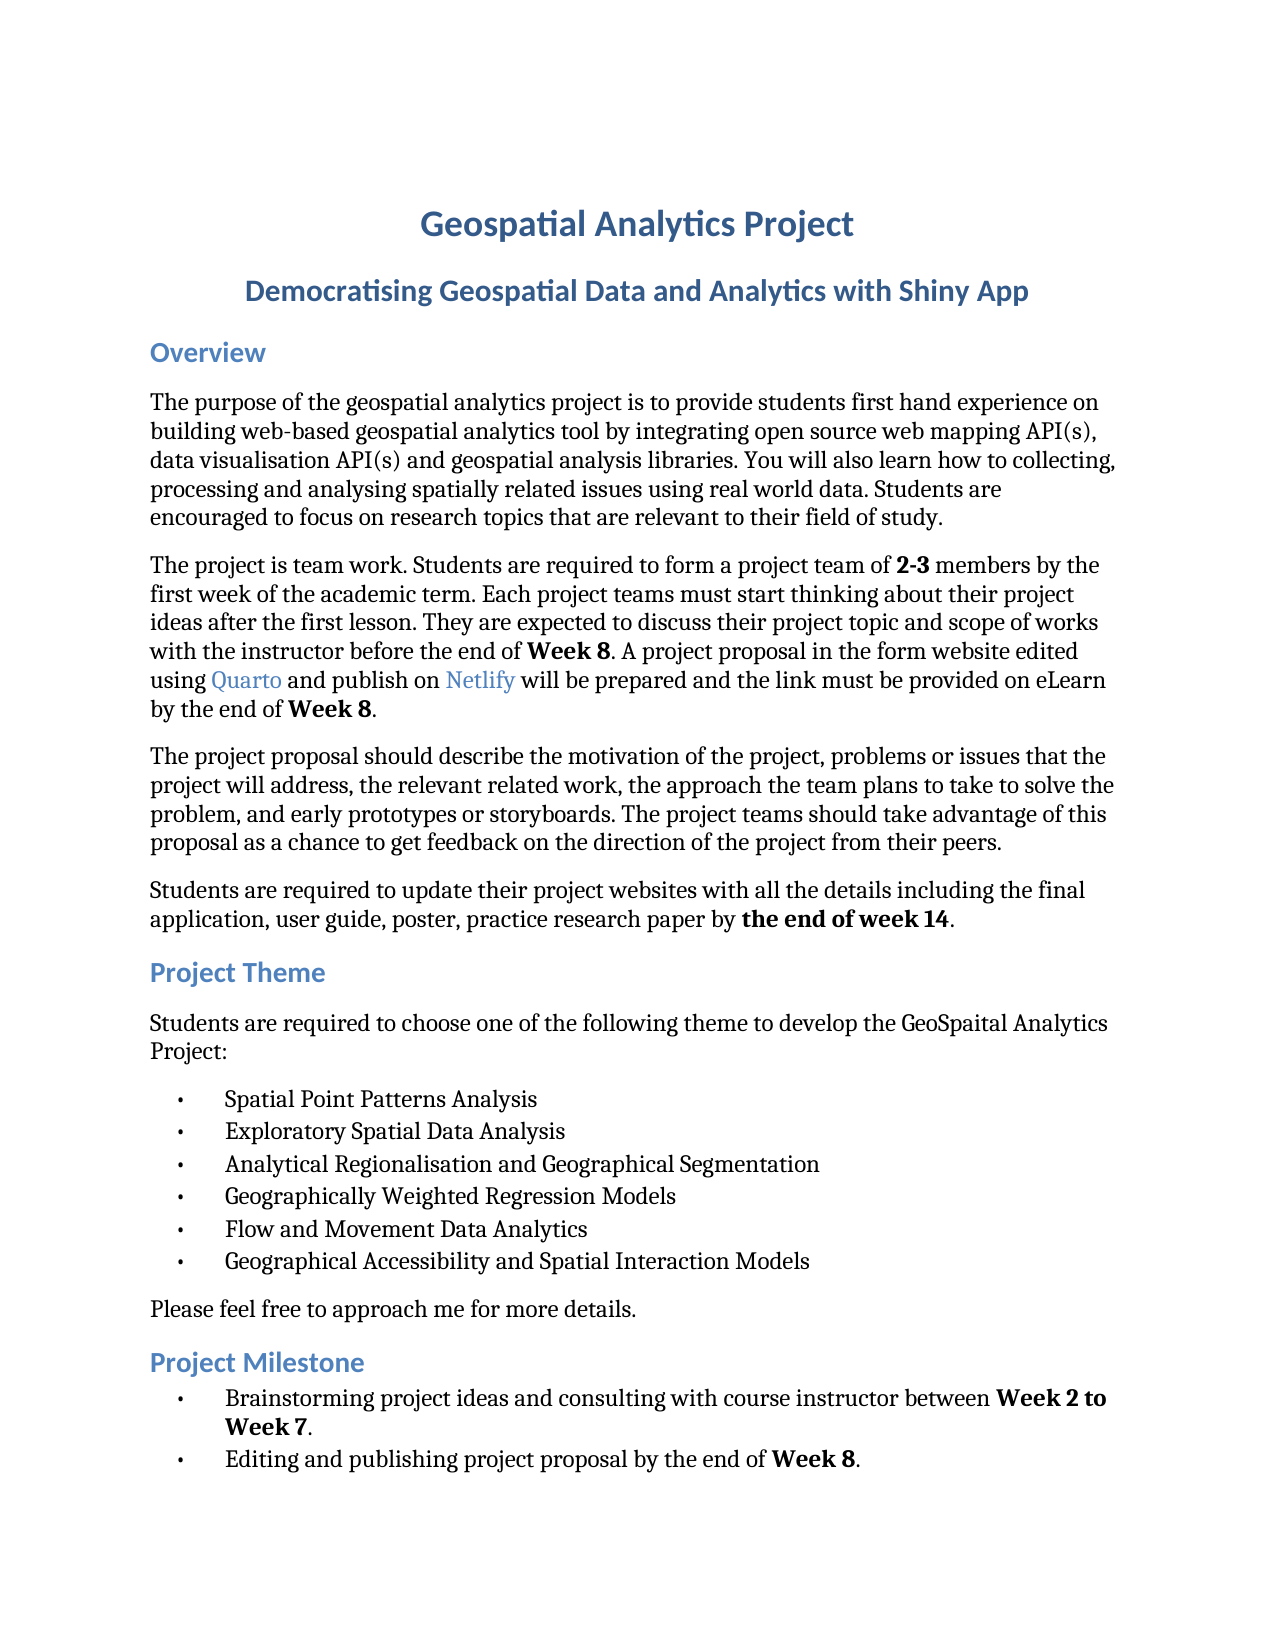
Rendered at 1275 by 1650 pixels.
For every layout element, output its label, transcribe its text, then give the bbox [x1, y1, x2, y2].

subtitle Project Milestone [150, 1344, 1125, 1380]
subtitle Overview [150, 334, 1125, 369]
text Students are required to choose one of the following theme to develop the GeoSpaital Analytics Project: [150, 1008, 1125, 1066]
list Spatial Point Patterns Analysis [175, 1085, 1125, 1113]
text The project is team work. Students are required to form a project team of 2-3 members by the first week of the academic term. Each project teams must start thinking about their project ideas after the first lesson. They are expected to discuss their project topic and scope of works with the instructor before the end of Week 8. A project proposal in the form website edited using Quarto and publish on Netlify will be prepared and the link must be provided on eLearn by the end of Week 8. [150, 551, 1125, 723]
list Flow and Movement Data Analytics [175, 1215, 1125, 1243]
text The project proposal should describe the motivation of the project, problems or issues that the project will address, the relevant related work, the approach the team plans to take to solve the problem, and early prototypes or storyboards. The project teams should take advantage of this proposal as a chance to get feedback on the direction of the project from their peers. [150, 742, 1125, 857]
subtitle Project Theme [150, 954, 1125, 990]
text Students are required to update their project websites with all the details including the final application, user guide, poster, practice research paper by the end of week 14. [150, 876, 1125, 933]
list Geographically Weighted Regression Models [175, 1182, 1125, 1211]
text Please feel free to approach me for more details. [150, 1295, 1125, 1323]
text The purpose of the geospatial analytics project is to provide students first hand experience on building web-based geospatial analytics tool by integrating open source web mapping API(s), data visualisation API(s) and geospatial analysis libraries. You will also learn how to collecting, processing and analysing spatially related issues using real world data. Students are encouraged to focus on research topics that are relevant to their field of study. [150, 388, 1125, 532]
subtitle Democratising Geospatial Data and Analytics with Shiny App [150, 271, 1125, 309]
list Geographical Accessibility and Spatial Interaction Models [175, 1247, 1125, 1276]
list Exploratory Spatial Data Analysis [175, 1117, 1125, 1146]
title Geospatial Analytics Project [150, 200, 1125, 246]
list Brainstorming project ideas and consulting with course instructor between Week 2 to Week 7. [175, 1384, 1125, 1441]
list Analytical Regionalisation and Geographical Segmentation [175, 1150, 1125, 1178]
list Editing and publishing project proposal by the end of Week 8. [175, 1445, 1125, 1474]
